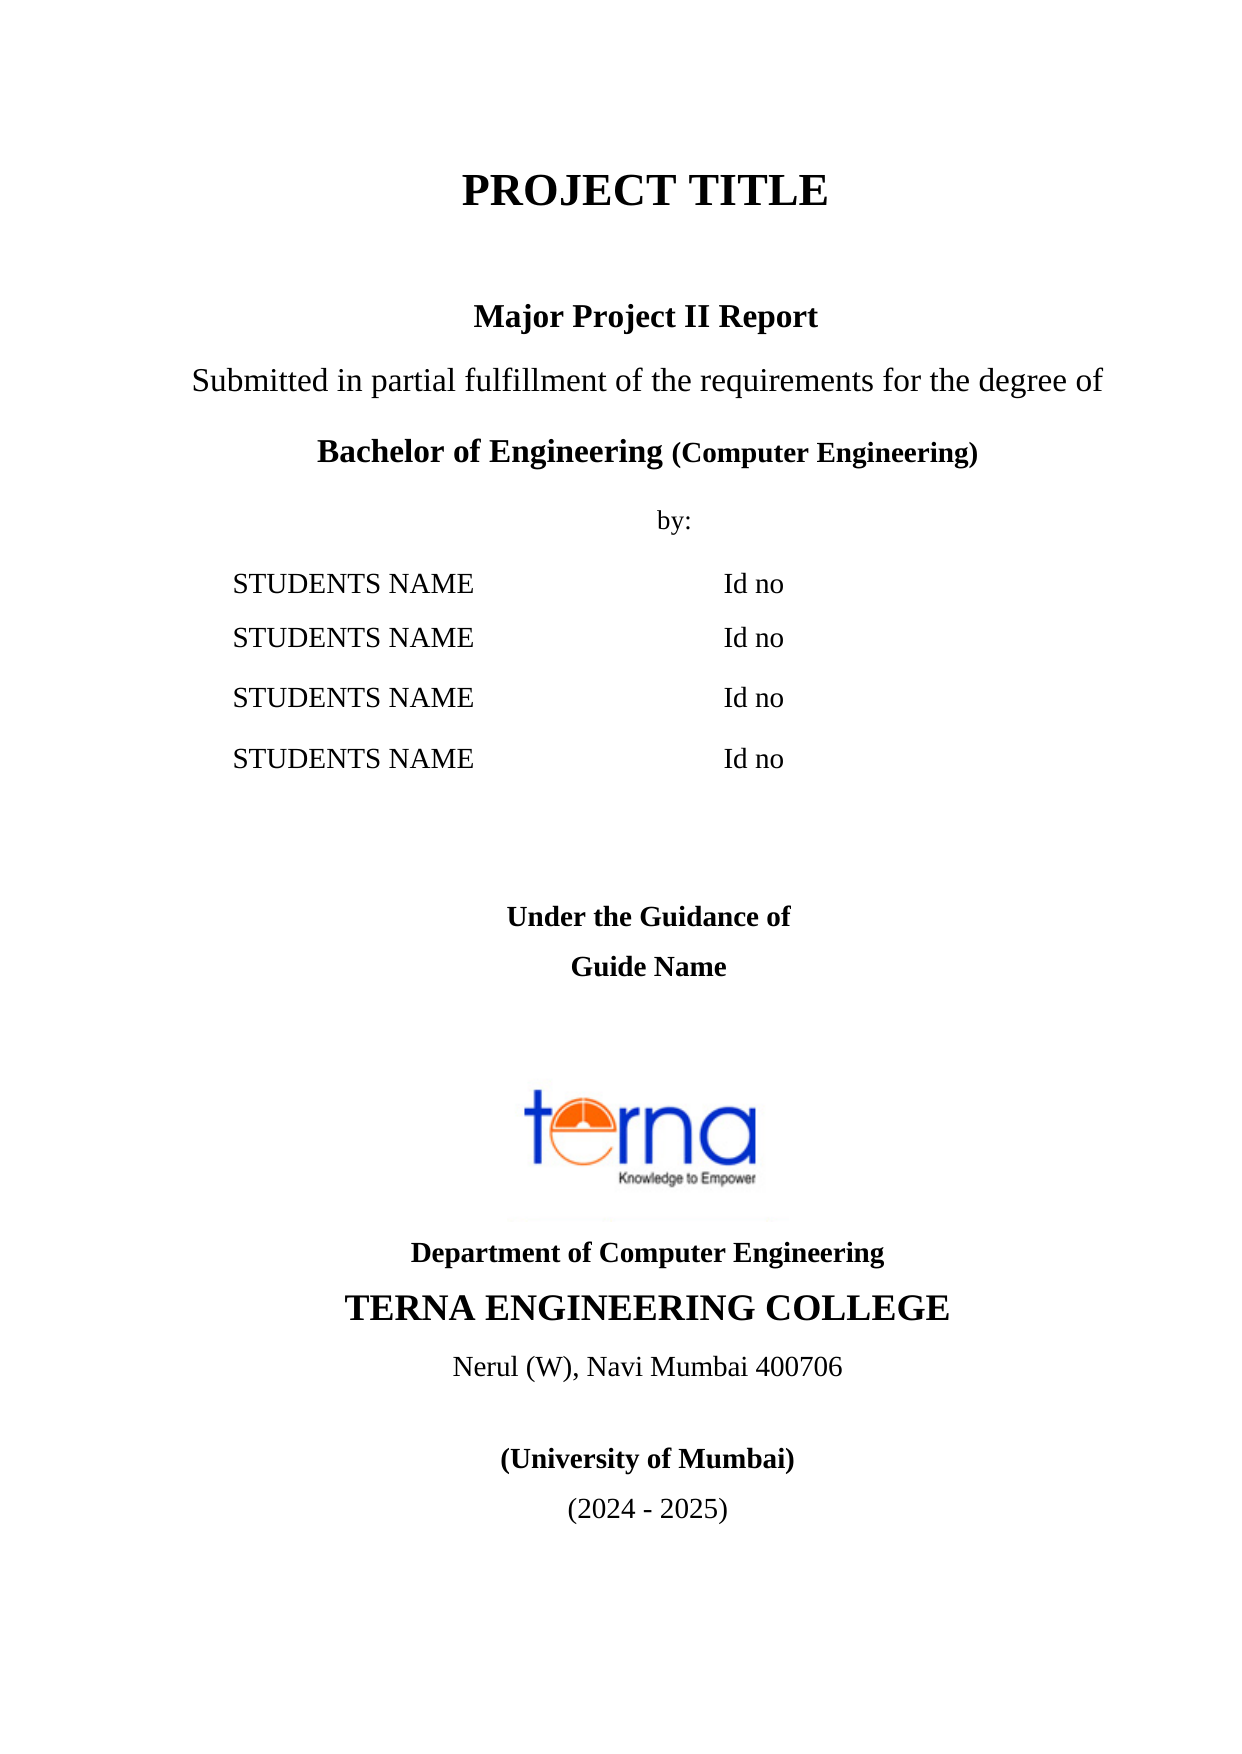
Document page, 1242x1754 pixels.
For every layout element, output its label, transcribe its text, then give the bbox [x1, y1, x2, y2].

table_header Id no [712, 566, 1076, 621]
table_cell STUDENTS NAME [221, 681, 712, 741]
text Nerul (W), Navi Mumbai 400706 [175, 1349, 1120, 1383]
picture [506, 1054, 790, 1222]
table_header STUDENTS NAME [221, 566, 712, 621]
table_cell Id no [712, 741, 1076, 775]
text (2024 - 2025) [175, 1491, 1120, 1524]
text TERNA ENGINEERING COLLEGE [175, 1285, 1120, 1328]
text by: [628, 504, 713, 535]
text (University of Mumbai) [175, 1441, 1120, 1474]
text Submitted in partial fulfillment of the requirements for the degree of [175, 360, 1120, 398]
text Department of Computer Engineering [175, 1235, 1120, 1269]
table_cell STUDENTS NAME [221, 741, 712, 775]
text Guide Name [175, 949, 1122, 982]
table_cell Id no [712, 621, 1076, 681]
table_cell STUDENTS NAME [221, 621, 712, 681]
text Under the Guidance of [175, 899, 1122, 932]
text PROJECT TITLE [175, 162, 1116, 215]
table_cell Id no [712, 681, 1076, 741]
text Bachelor of Engineering (Computer Engineering) [175, 431, 1120, 469]
text Major Project II Report [175, 297, 1117, 335]
